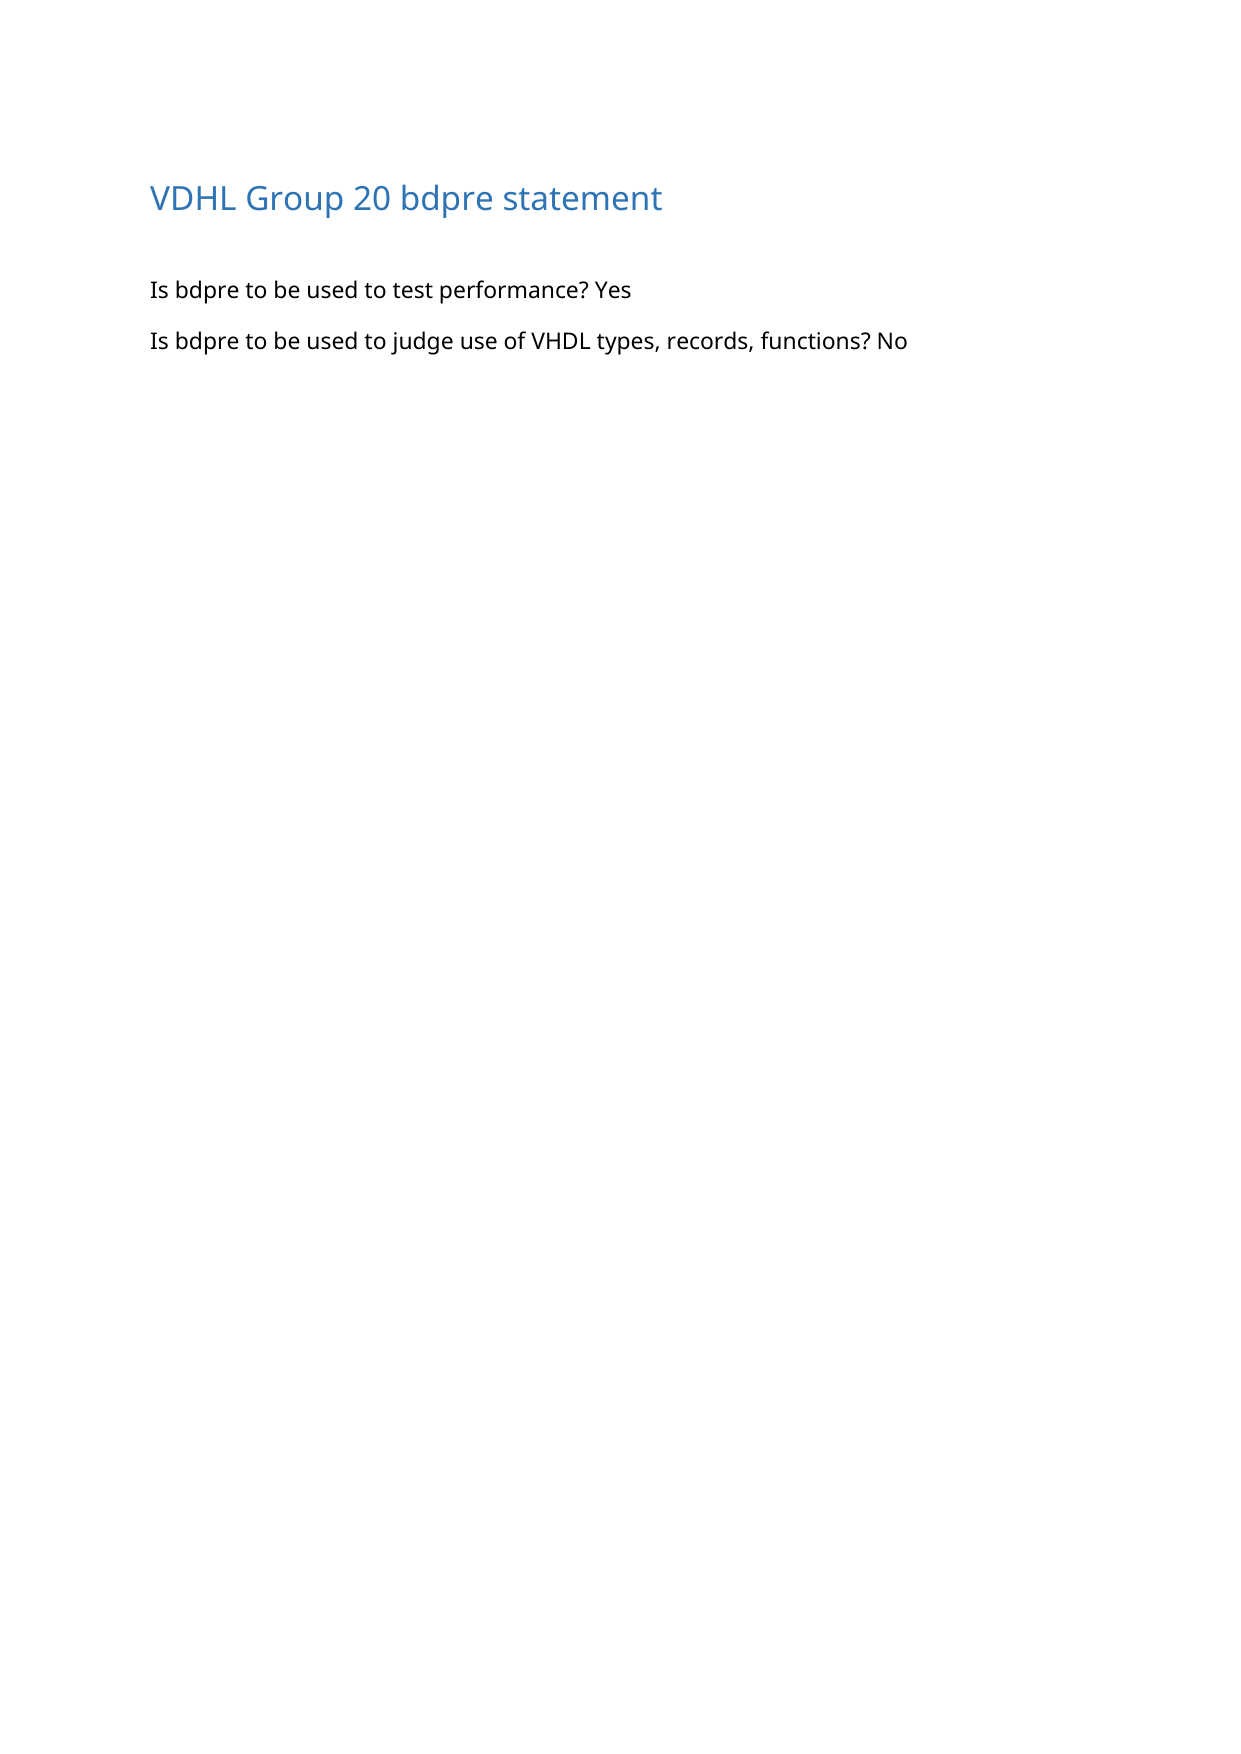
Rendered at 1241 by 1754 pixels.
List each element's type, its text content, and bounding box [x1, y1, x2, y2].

text Is bdpre to be used to test performance? Yes [150, 274, 1090, 306]
subtitle VDHL Group 20 bdpre statement [150, 175, 1090, 220]
text Is bdpre to be used to judge use of VHDL types, records, functions? No [150, 325, 1090, 356]
